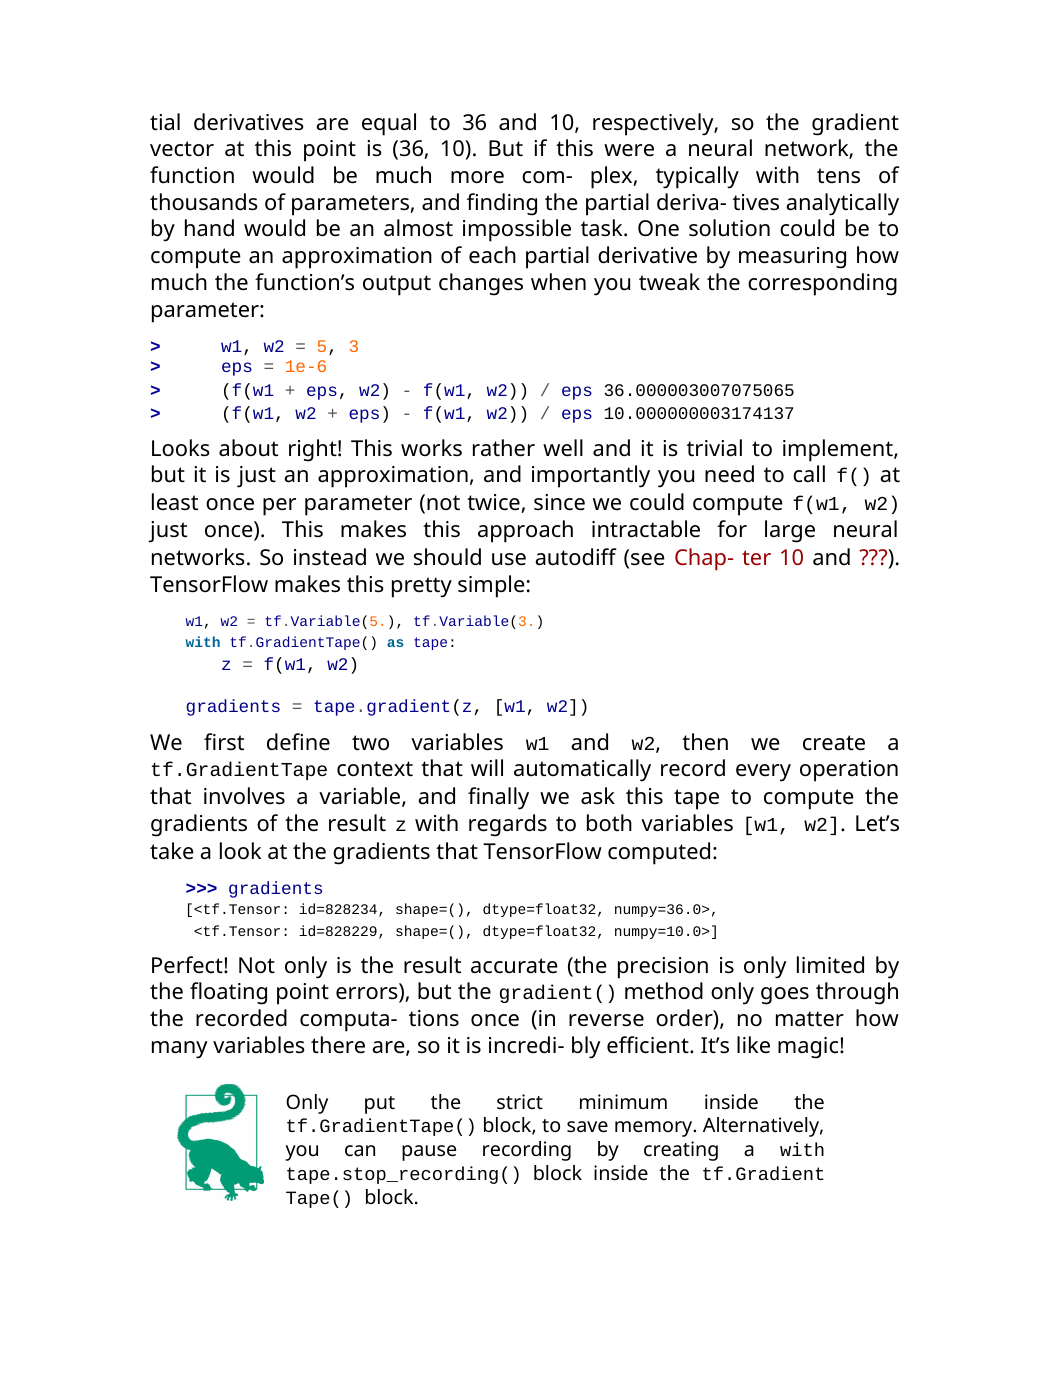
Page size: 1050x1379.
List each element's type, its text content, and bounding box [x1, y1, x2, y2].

text >>> gradients [185, 878, 900, 898]
list (f(w1 + eps, w2) - f(w1, w2)) / eps 36.000003007075065 [150, 381, 900, 400]
text [<tf.Tensor: id=828234, shape=(), dtype=float32, numpy=36.0>, <tf.Tensor: id=828229, shape=(), dtype=float32, numpy=10.0>] [185, 902, 725, 941]
text w1, w2 = tf.Variable(5.), tf.Variable(3.) with tf.GradientTape() as tape: [185, 614, 548, 652]
text tial derivatives are equal to 36 and 10, respectively, so the gradient vector at this point is (36, 10). But if this were a neural network, the function would be much more com‐ plex, typically with tens of thousands of parameters, and finding the partial deriva‐ tives analytically by hand would be an almost impossible task. One solution could be to compute an approximation of each partial derivative by measuring how much the function’s output changes when you tweak the corresponding parameter: [150, 109, 900, 324]
picture [177, 1084, 264, 1201]
list (f(w1, w2 + eps) - f(w1, w2)) / eps 10.000000003174137 [150, 404, 900, 423]
text z = f(w1, w2) [221, 656, 900, 674]
text We first define two variables w1 and w2, then we create a tf.GradientTape context that will automatically record every operation that involves a variable, and finally we ask this tape to compute the gradients of the result z with regards to both variables [w1, w2]. Let’s take a look at the gradients that TensorFlow computed: [150, 728, 900, 866]
text Only put the strict minimum inside the tf.GradientTape() block, to save memory. Alternatively, you can pause recording by creating a with tape.stop_recording() block inside the tf.Gradient Tape() block. [285, 1090, 825, 1211]
list w1, w2 = 5, 3 [150, 336, 900, 356]
list eps = 1e-6 [150, 357, 900, 378]
text Looks about right! This works rather well and it is trivial to implement, but it is just an approximation, and importantly you need to call f() at least once per parameter (not twice, since we could compute f(w1, w2) just once). This makes this approach intractable for large neural networks. So instead we should use autodiff (see Chap‐ ter 10 and ???). TensorFlow makes this pretty simple: [150, 434, 900, 599]
text gradients = tape.gradient(z, [w1, w2]) [185, 696, 900, 716]
text Perfect! Not only is the result accurate (the precision is only limited by the floating point errors), but the gradient() method only goes through the recorded computa‐ tions once (in reverse order), no matter how many variables there are, so it is incredi‐ bly efficient. It’s like magic! [150, 952, 900, 1060]
